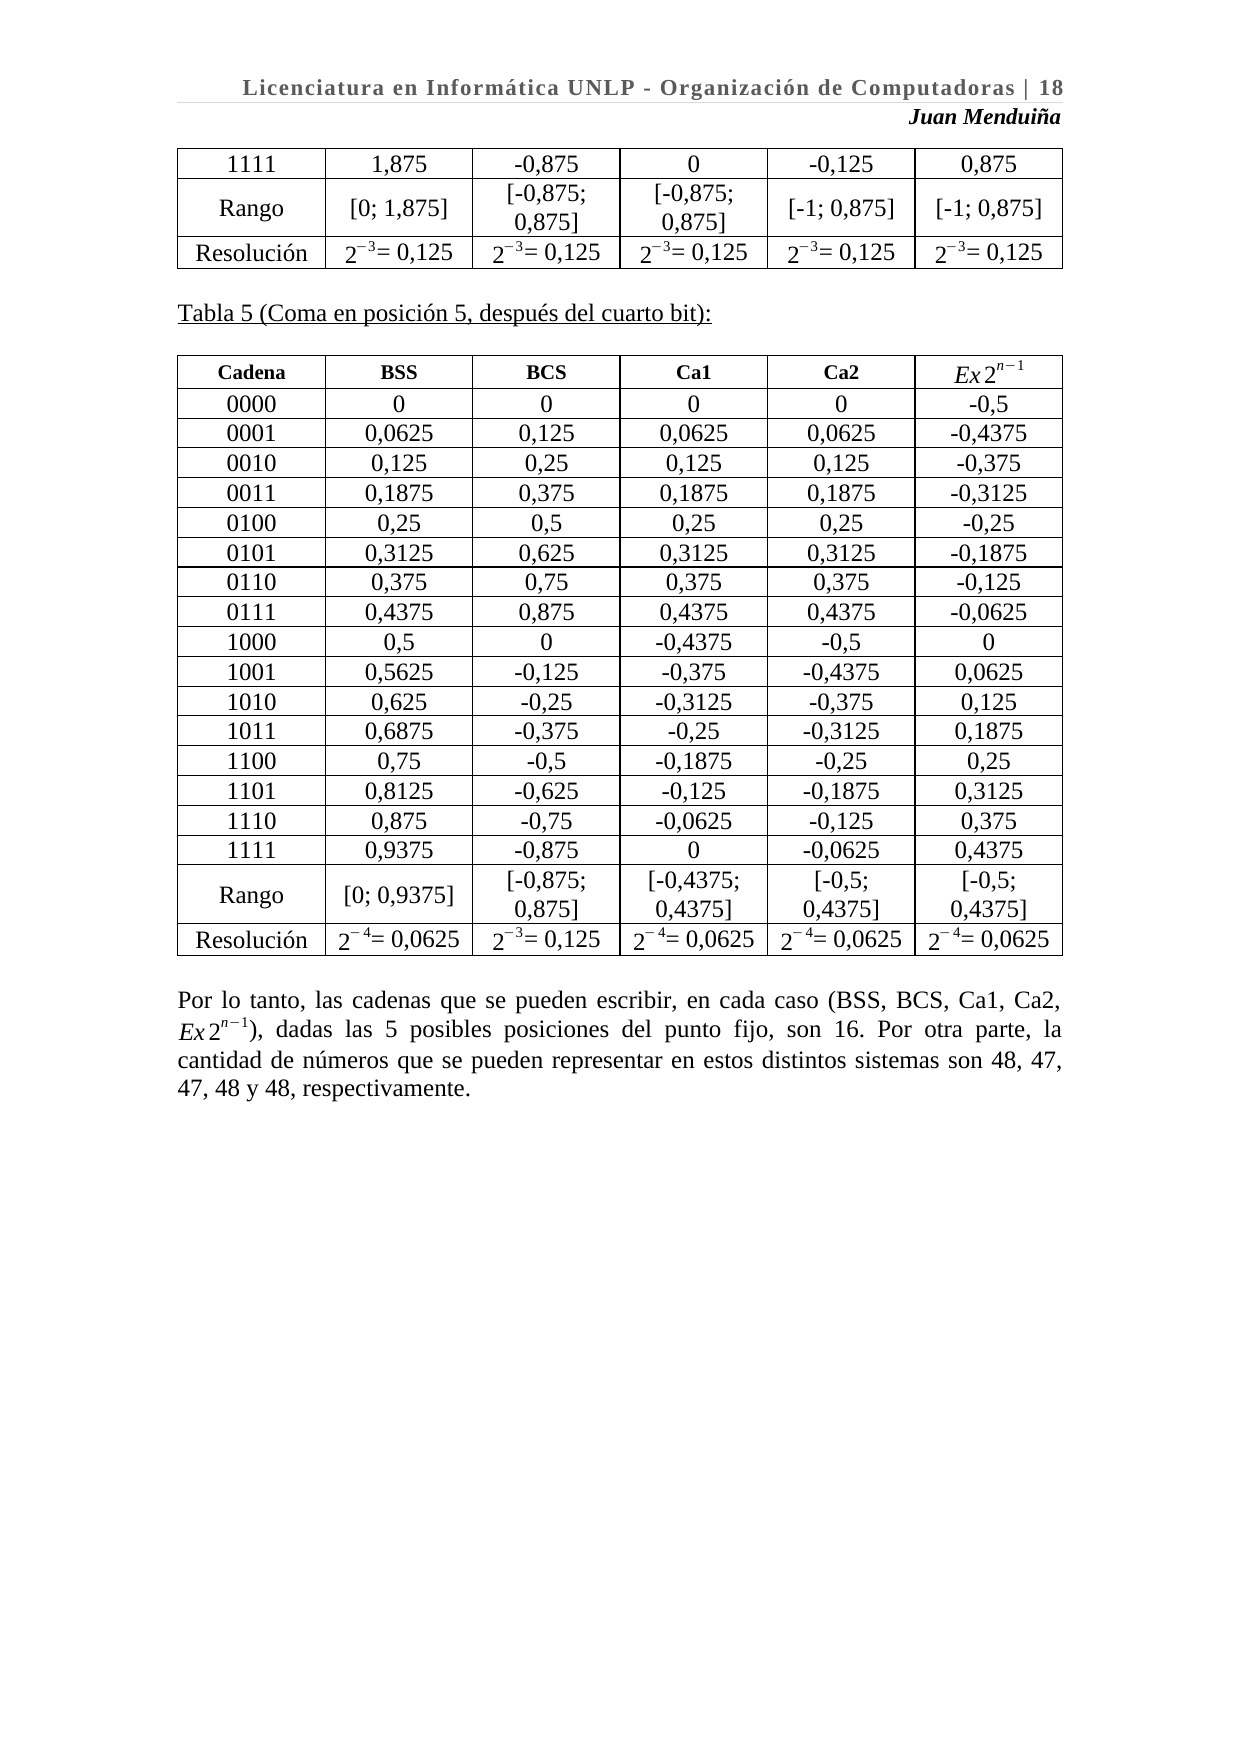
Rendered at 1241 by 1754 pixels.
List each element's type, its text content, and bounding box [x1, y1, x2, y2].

table_cell -0,375 [768, 687, 914, 715]
table_cell -0,125 [768, 149, 914, 177]
table_cell 0,625 [473, 538, 619, 566]
table_cell Rango [178, 179, 325, 236]
table_header [916, 356, 1062, 388]
table_cell 0 [473, 627, 619, 656]
table_header BCS [473, 356, 619, 388]
table_cell -0,4375 [768, 657, 914, 686]
table_cell 0101 [178, 538, 325, 566]
table_cell -0,125 [916, 568, 1062, 596]
table_cell -0,375 [621, 657, 767, 686]
table_cell 0001 [178, 419, 325, 447]
table_cell -0,3125 [768, 716, 914, 745]
table_cell 0 [621, 149, 767, 177]
table_cell 0,0625 [326, 419, 472, 447]
table_cell 0,125 [916, 687, 1062, 715]
table_cell -0,0625 [768, 836, 914, 864]
table_cell 0,375 [326, 568, 472, 596]
table_cell 0,1875 [768, 478, 914, 507]
table_cell 0,875 [916, 149, 1062, 177]
table_cell [-1; 0,875] [768, 179, 914, 236]
table_cell 1010 [178, 687, 325, 715]
table_cell 0011 [178, 478, 325, 507]
table_cell -0,125 [621, 776, 767, 805]
table_cell [0; 1,875] [326, 179, 472, 236]
table_cell 1111 [178, 836, 325, 864]
table_cell [-0,4375; 0,4375] [621, 865, 767, 923]
table_cell -0,1875 [621, 746, 767, 775]
table_cell 0,125 [768, 448, 914, 477]
table_cell -0,375 [473, 716, 619, 745]
table_cell 1001 [178, 657, 325, 686]
table_cell 0110 [178, 568, 325, 596]
table_cell = 0,0625 [916, 924, 1062, 955]
table_cell 0,75 [473, 568, 619, 596]
table_cell 0,4375 [326, 597, 472, 626]
table_cell 0,4375 [768, 597, 914, 626]
table_cell 0000 [178, 389, 325, 417]
table_cell 0,1875 [621, 478, 767, 507]
table_cell -0,3125 [621, 687, 767, 715]
table_cell 1110 [178, 806, 325, 834]
table_cell 0 [326, 389, 472, 417]
table_cell 0,4375 [916, 836, 1062, 864]
table_cell -0,1875 [916, 538, 1062, 566]
table_cell Resolución [178, 237, 325, 268]
table_cell -0,25 [473, 687, 619, 715]
table_cell 0,125 [473, 419, 619, 447]
table_cell Rango [178, 865, 325, 923]
table_cell 0,625 [326, 687, 472, 715]
table_cell 0 [768, 389, 914, 417]
table_header Ca2 [768, 356, 914, 388]
table_cell [-1; 0,875] [916, 179, 1062, 236]
table_cell -0,125 [768, 806, 914, 834]
table_cell 0,25 [473, 448, 619, 477]
table_cell 0,25 [621, 508, 767, 537]
table_cell 0,375 [621, 568, 767, 596]
table_cell -0,3125 [916, 478, 1062, 507]
table_cell 0,4375 [621, 597, 767, 626]
table_cell [-0,875; 0,875] [621, 179, 767, 236]
table_cell 0 [916, 627, 1062, 656]
table_cell 0,125 [621, 448, 767, 477]
table_cell 1111 [178, 149, 325, 177]
table_cell 0,8125 [326, 776, 472, 805]
table_cell -0,0625 [916, 597, 1062, 626]
table_cell 0,3125 [916, 776, 1062, 805]
table_cell -0,5 [473, 746, 619, 775]
table_cell = 0,125 [621, 237, 767, 268]
table_cell 0,5 [326, 627, 472, 656]
table_cell 0,3125 [621, 538, 767, 566]
table_cell = 0,125 [768, 237, 914, 268]
table_cell 0,875 [326, 806, 472, 834]
table_cell -0,25 [916, 508, 1062, 537]
table_cell 1101 [178, 776, 325, 805]
table_cell 1100 [178, 746, 325, 775]
table_cell 0,0625 [621, 419, 767, 447]
table_cell 0,375 [473, 478, 619, 507]
table_cell 0,25 [768, 508, 914, 537]
table_cell -0,25 [768, 746, 914, 775]
table_cell = 0,125 [326, 237, 472, 268]
table_cell -0,125 [473, 657, 619, 686]
table_cell -0,875 [473, 836, 619, 864]
table_cell -0,1875 [768, 776, 914, 805]
table_cell [-0,875; 0,875] [473, 179, 619, 236]
table_cell 0,0625 [916, 657, 1062, 686]
table_cell 0010 [178, 448, 325, 477]
table_cell = 0,0625 [621, 924, 767, 955]
table_cell 0,25 [916, 746, 1062, 775]
table_cell = 0,125 [473, 924, 619, 955]
table_cell [-0,5; 0,4375] [916, 865, 1062, 923]
table_cell 0,6875 [326, 716, 472, 745]
table_cell [-0,875; 0,875] [473, 865, 619, 923]
table_cell = 0,125 [916, 237, 1062, 268]
table_cell 0 [621, 836, 767, 864]
table_cell 0,375 [768, 568, 914, 596]
table_cell 0 [473, 389, 619, 417]
table_cell -0,75 [473, 806, 619, 834]
table_cell -0,375 [916, 448, 1062, 477]
table_cell 1000 [178, 627, 325, 656]
table_cell 0,5 [473, 508, 619, 537]
table_cell -0,5 [916, 389, 1062, 417]
table_cell -0,875 [473, 149, 619, 177]
table_cell -0,4375 [916, 419, 1062, 447]
table_cell 0,75 [326, 746, 472, 775]
table_cell 0,375 [916, 806, 1062, 834]
table_cell -0,25 [621, 716, 767, 745]
table_cell -0,0625 [621, 806, 767, 834]
table_cell [-0,5; 0,4375] [768, 865, 914, 923]
table_cell 0100 [178, 508, 325, 537]
table_cell 0,3125 [326, 538, 472, 566]
table_cell = 0,125 [473, 237, 619, 268]
text Por lo tanto, las cadenas que se pueden escribir, en cada caso (BSS, BCS, Ca1, Ca2, ), dadas las 5 posibles posiciones del punto fijo, son 16. Por otra parte, la cantidad de números que se pueden representar en estos distintos sistemas son 48, 47, 47, 48 y 48, respectivamente. [177, 985, 1063, 1102]
table_cell 0,125 [326, 448, 472, 477]
table_cell 0,3125 [768, 538, 914, 566]
table_cell 0,25 [326, 508, 472, 537]
table_header BSS [326, 356, 472, 388]
table_cell 0,1875 [326, 478, 472, 507]
table_cell Resolución [178, 924, 325, 955]
table_cell 0,875 [473, 597, 619, 626]
table_cell [0; 0,9375] [326, 865, 472, 923]
table_cell 0,9375 [326, 836, 472, 864]
table_cell -0,4375 [621, 627, 767, 656]
table_cell -0,625 [473, 776, 619, 805]
table_cell 0,5625 [326, 657, 472, 686]
table_cell 0,0625 [768, 419, 914, 447]
text Tabla 5 (Coma en posición 5, después del cuarto bit): [177, 298, 1063, 327]
table_cell 0111 [178, 597, 325, 626]
table_cell 0 [621, 389, 767, 417]
table_cell 0,1875 [916, 716, 1062, 745]
table_cell = 0,0625 [326, 924, 472, 955]
table_cell 1,875 [326, 149, 472, 177]
table_header Cadena [178, 356, 325, 388]
table_header Ca1 [621, 356, 767, 388]
table_cell = 0,0625 [768, 924, 914, 955]
table_cell 1011 [178, 716, 325, 745]
table_cell -0,5 [768, 627, 914, 656]
